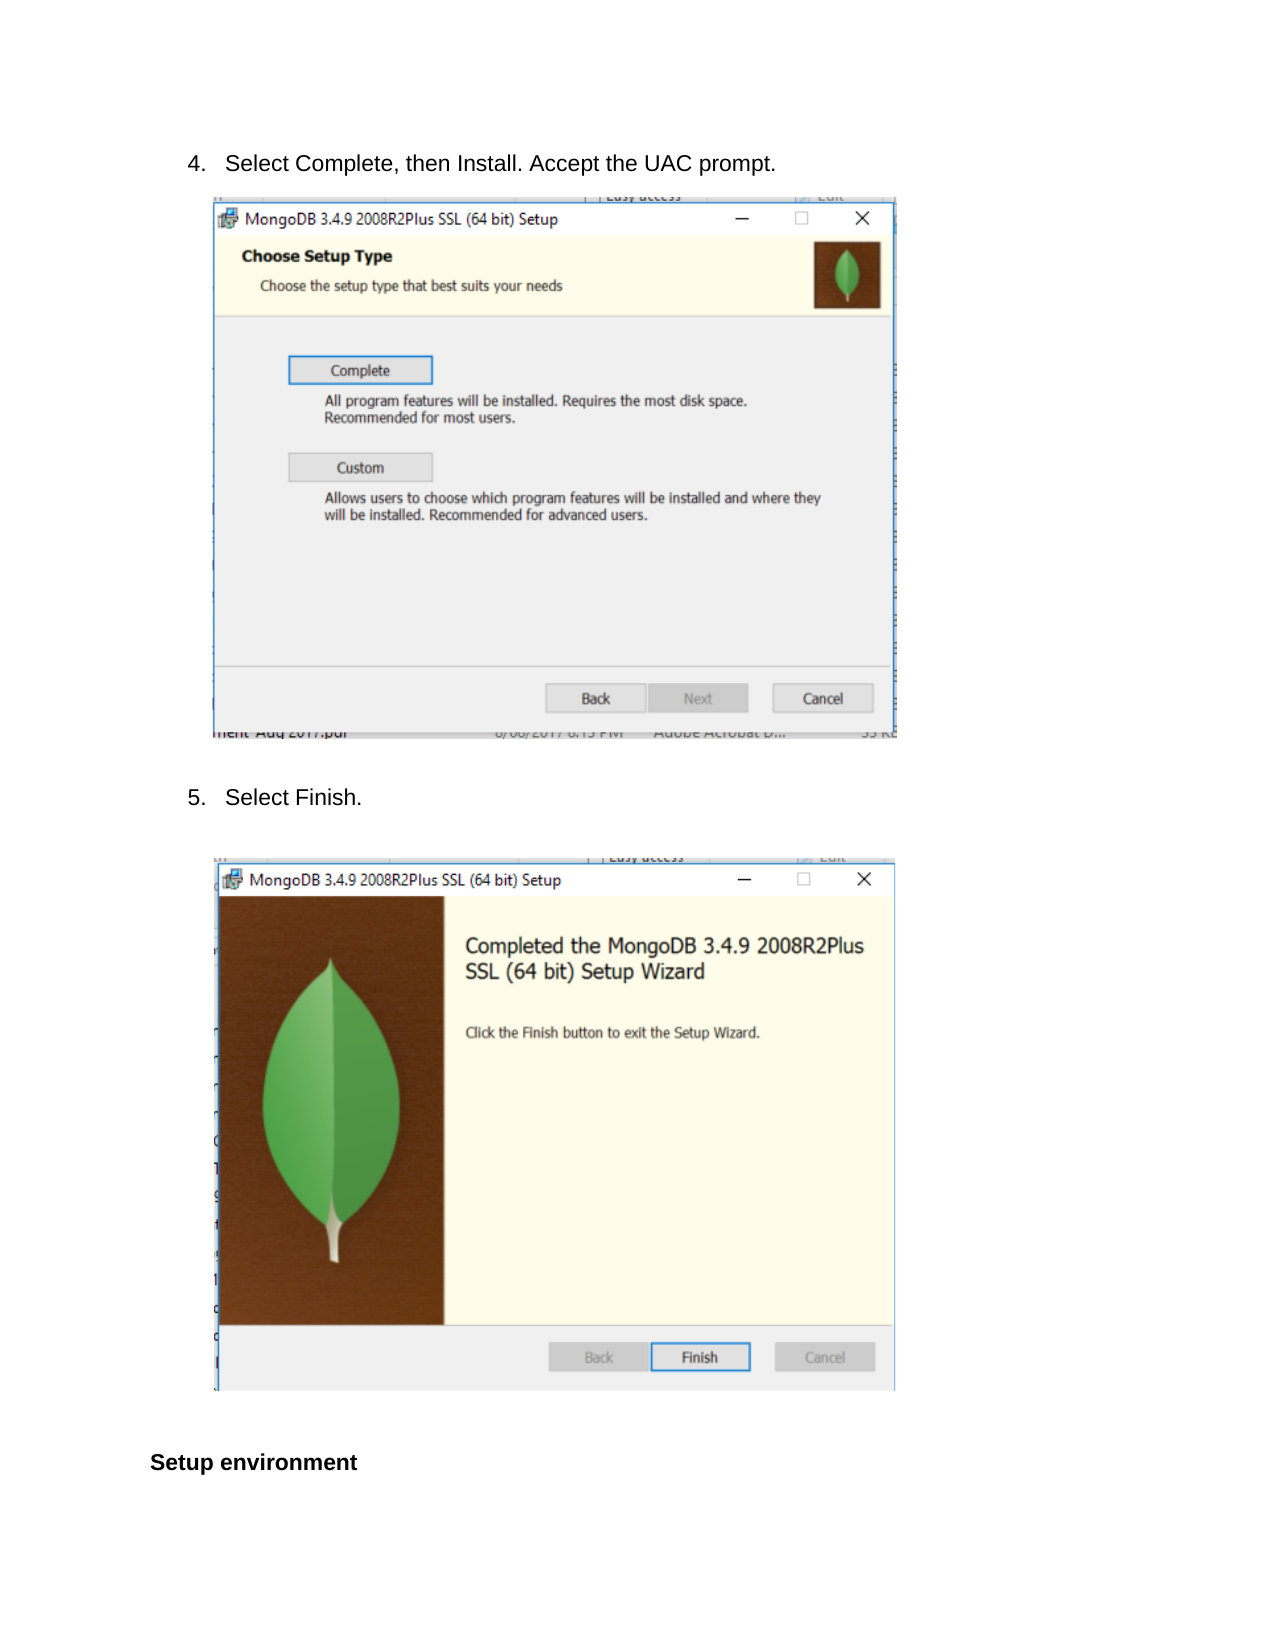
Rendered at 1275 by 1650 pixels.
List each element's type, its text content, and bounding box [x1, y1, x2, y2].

list Select Finish. [187, 784, 1125, 811]
text Setup environment [150, 1449, 1125, 1475]
picture [212, 197, 897, 739]
picture [214, 858, 896, 1391]
list Select Complete, then Install. Accept the UAC prompt. [187, 150, 1125, 176]
